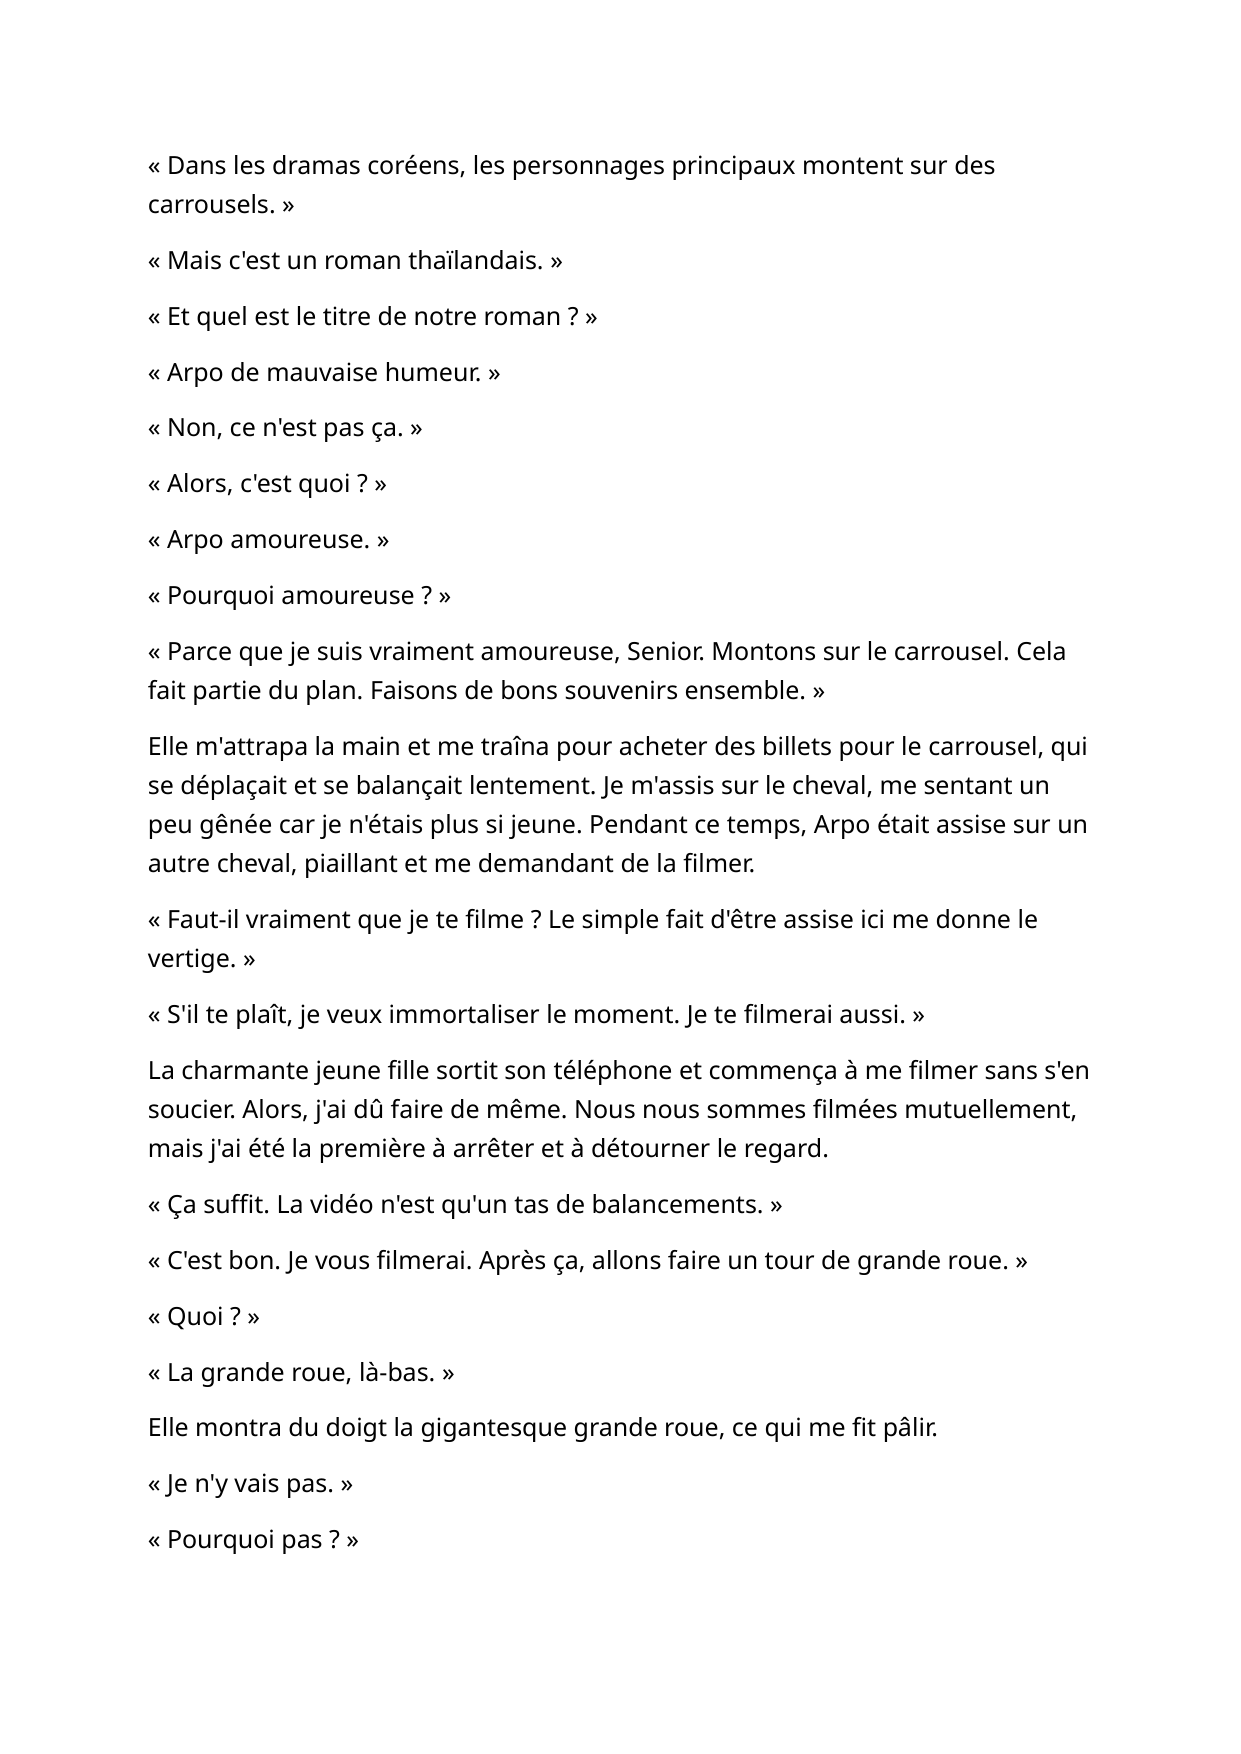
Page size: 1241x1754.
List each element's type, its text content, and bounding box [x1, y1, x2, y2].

text « S'il te plaît, je veux immortaliser le moment. Je te filmerai aussi. » [148, 997, 1093, 1031]
text « Dans les dramas coréens, les personnages principaux montent sur des carrousels. » [148, 148, 1093, 221]
text « Pourquoi amoureuse ? » [148, 578, 1093, 612]
text Elle montra du doigt la gigantesque grande roue, ce qui me fit pâlir. [148, 1410, 1093, 1444]
text « Arpo amoureuse. » [148, 522, 1093, 556]
text Elle m'attrapa la main et me traîna pour acheter des billets pour le carrousel, qui se déplaçait et se balançait lentement. Je m'assis sur le cheval, me sentant un peu gênée car je n'étais plus si jeune. Pendant ce temps, Arpo était assise sur un autre cheval, piaillant et me demandant de la filmer. [148, 728, 1093, 880]
text « Quoi ? » [148, 1298, 1093, 1332]
text « Non, ce n'est pas ça. » [148, 410, 1093, 444]
text « Faut-il vraiment que je te filme ? Le simple fait d'être assise ici me donne le vertige. » [148, 902, 1093, 975]
text « Pourquoi pas ? » [148, 1522, 1093, 1556]
text « Mais c'est un roman thaïlandais. » [148, 243, 1093, 277]
text « Alors, c'est quoi ? » [148, 466, 1093, 500]
text « Et quel est le titre de notre roman ? » [148, 298, 1093, 332]
text « Arpo de mauvaise humeur. » [148, 354, 1093, 388]
text La charmante jeune fille sortit son téléphone et commença à me filmer sans s'en soucier. Alors, j'ai dû faire de même. Nous nous sommes filmées mutuellement, mais j'ai été la première à arrêter et à détourner le regard. [148, 1053, 1093, 1165]
text « Parce que je suis vraiment amoureuse, Senior. Montons sur le carrousel. Cela fait partie du plan. Faisons de bons souvenirs ensemble. » [148, 633, 1093, 707]
text « C'est bon. Je vous filmerai. Après ça, allons faire un tour de grande roue. » [148, 1243, 1093, 1277]
text « Je n'y vais pas. » [148, 1466, 1093, 1500]
text « La grande roue, là-bas. » [148, 1354, 1093, 1388]
text « Ça suffit. La vidéo n'est qu'un tas de balancements. » [148, 1187, 1093, 1221]
